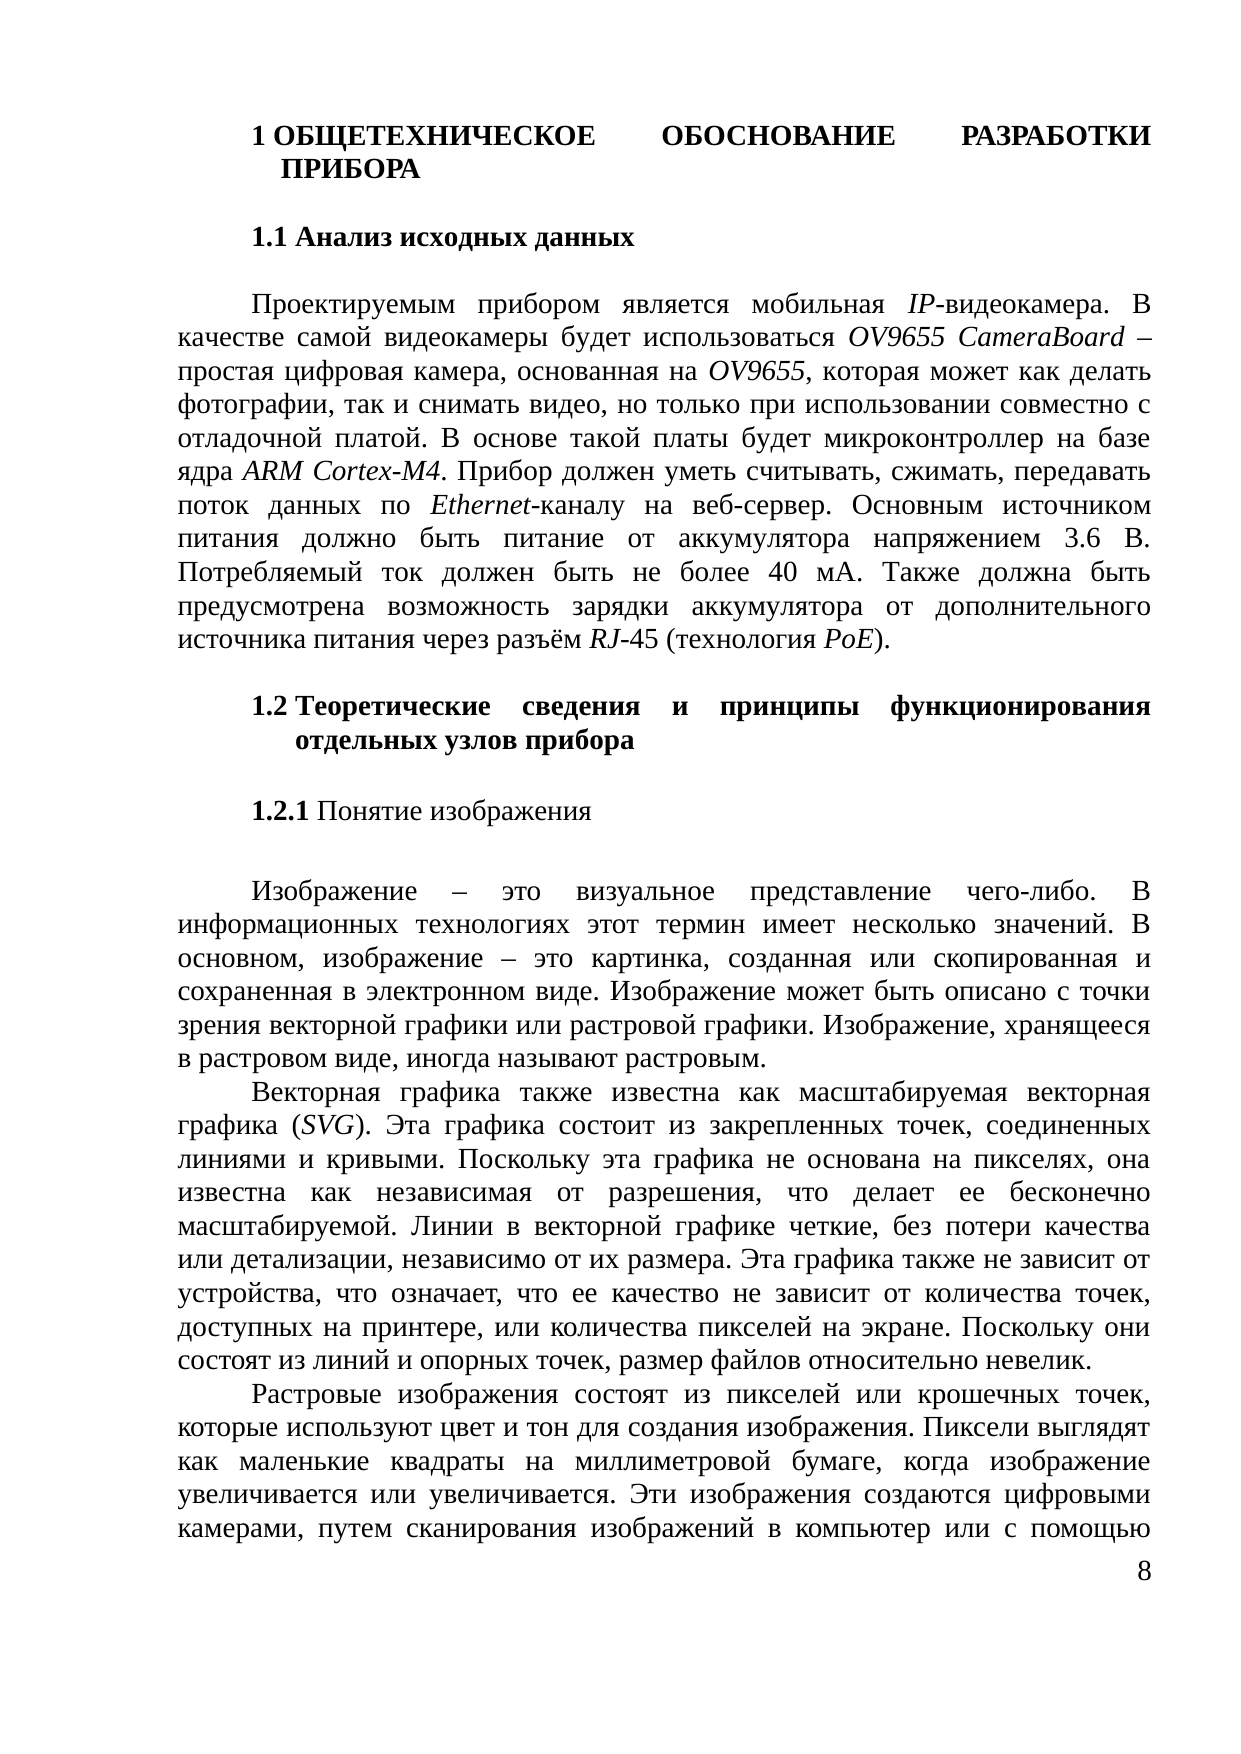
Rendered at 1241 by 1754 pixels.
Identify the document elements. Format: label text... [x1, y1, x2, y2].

text Проектируемым прибором является мобильная IP-видеокамера. В качестве самой видеокамеры будет использоваться OV9655 CameraBoard – простая цифровая камера, основанная на OV9655, которая может как делать фотографии, так и снимать видео, но только при использовании совместно с отладочной платой. В основе такой платы будет микроконтроллер на базе ядра ARM Cortex-M4. Прибор должен уметь считывать, сжимать, передавать поток данных по Ethernet-каналу на веб-сервер. Основным источником питания должно быть питание от аккумулятора напряжением 3.6 В. Потребляемый ток должен быть не более 40 мА. Также должна быть предусмотрена возможность зарядки аккумулятора от дополнительного источника питания через разъём RJ-45 (технология PoE). [177, 286, 1152, 655]
text Изображение – это визуальное представление чего-либо. В информационных технологиях этот термин имеет несколько значений. В основном, изображение – это картинка, созданная или скопированная и сохраненная в электронном виде. Изображение может быть описано с точки зрения векторной графики или растровой графики. Изображение, хранящееся в растровом виде, иногда называют растровым. [177, 873, 1152, 1074]
subtitle 1.2.1 Понятие изображения [251, 793, 1152, 827]
subtitle Теоретические сведения и принципы функционирования отдельных узлов прибора [251, 688, 1152, 755]
subtitle Анализ исходных данных [251, 219, 1152, 252]
text Векторная графика также известна как масштабируемая векторная графика (SVG). Эта графика состоит из закрепленных точек, соединенных линиями и кривыми. Поскольку эта графика не основана на пикселях, она известна как независимая от разрешения, что делает ее бесконечно масштабируемой. Линии в векторной графике четкие, без потери качества или детализации, независимо от их размера. Эта графика также не зависит от устройства, что означает, что ее качество не зависит от количества точек, доступных на принтере, или количества пикселей на экране. Поскольку они состоят из линий и опорных точек, размер файлов относительно невелик. [177, 1074, 1152, 1376]
subtitle 1 ОБЩЕТЕХНИЧЕСКОЕ ОБОСНОВАНИЕ РАЗРАБОТКИ ПРИБОРА [251, 118, 1152, 185]
